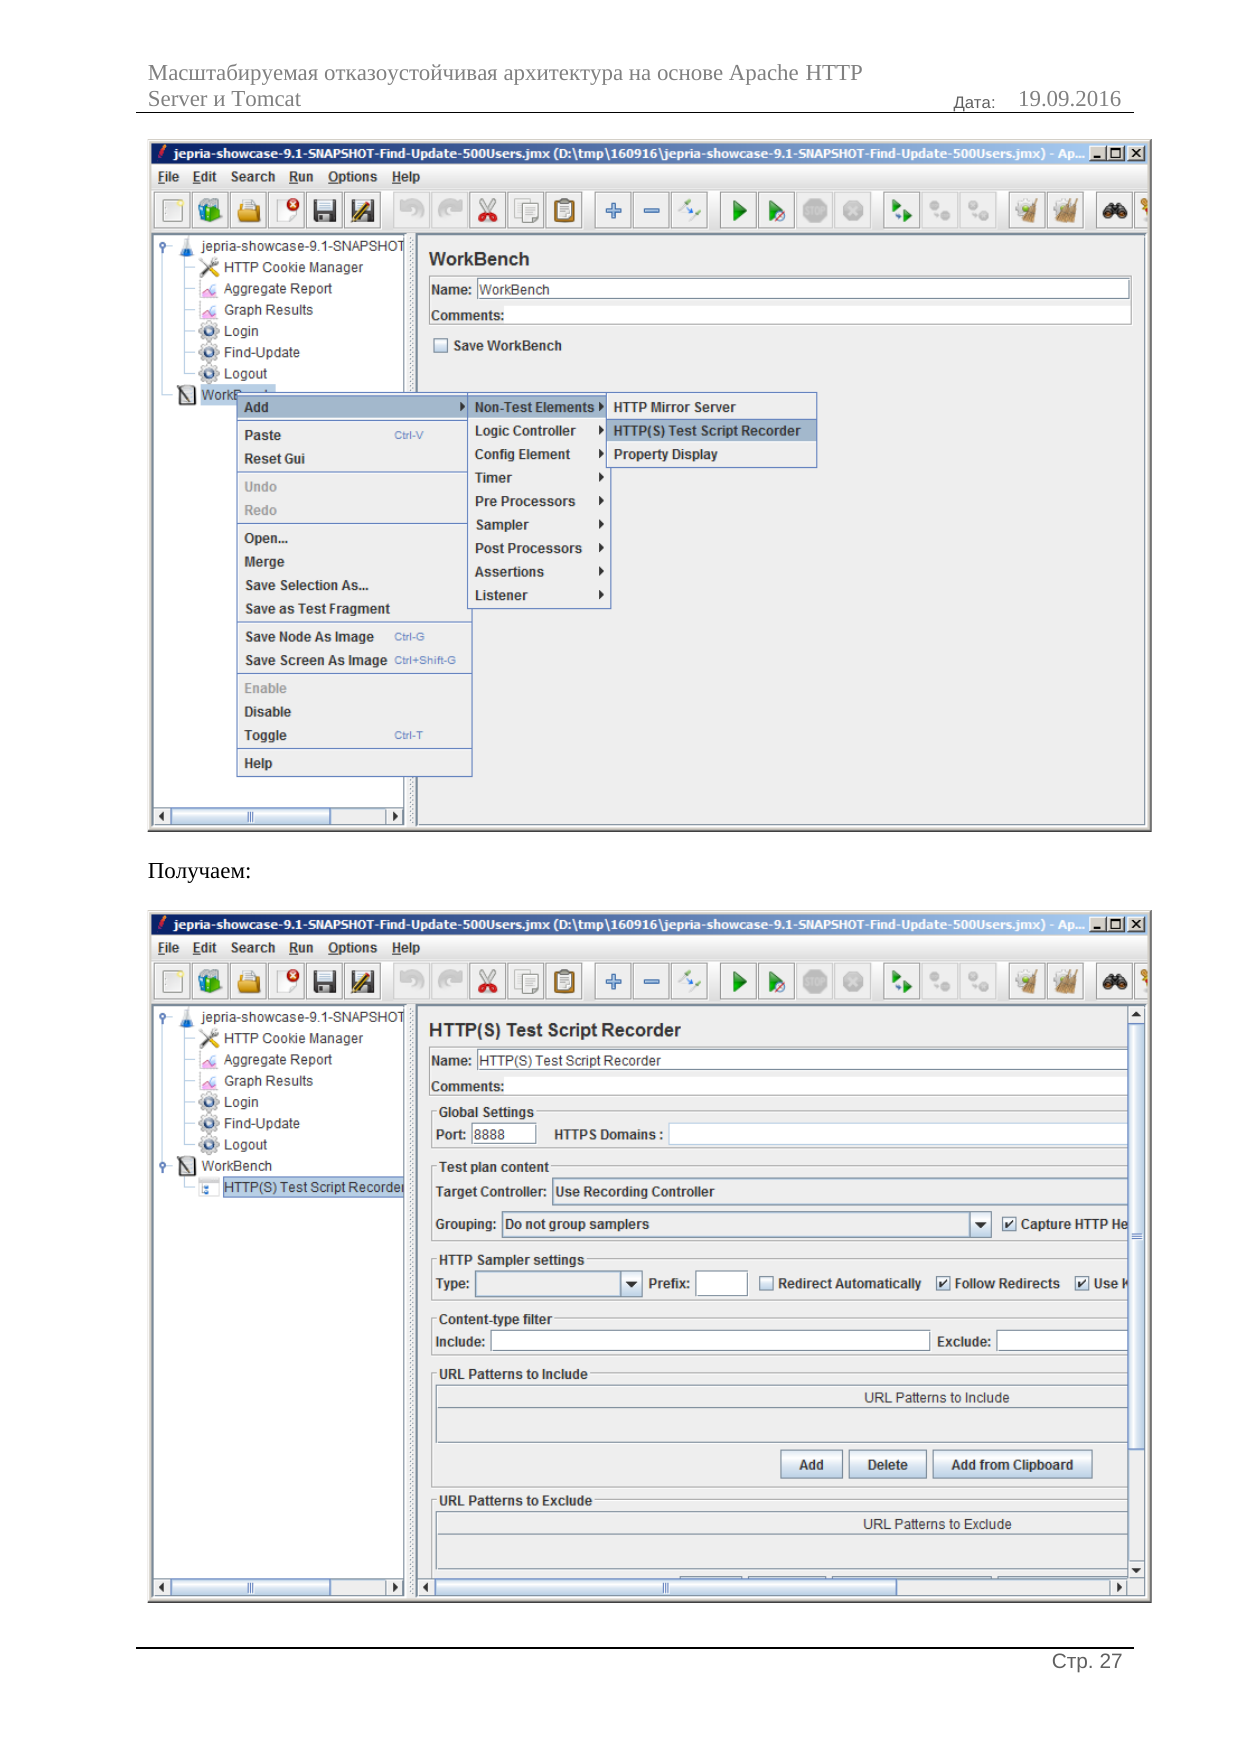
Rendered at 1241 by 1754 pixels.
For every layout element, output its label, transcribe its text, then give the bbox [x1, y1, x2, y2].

picture [147, 139, 1152, 832]
picture [147, 910, 1152, 1603]
text Получаем: [148, 858, 1152, 884]
